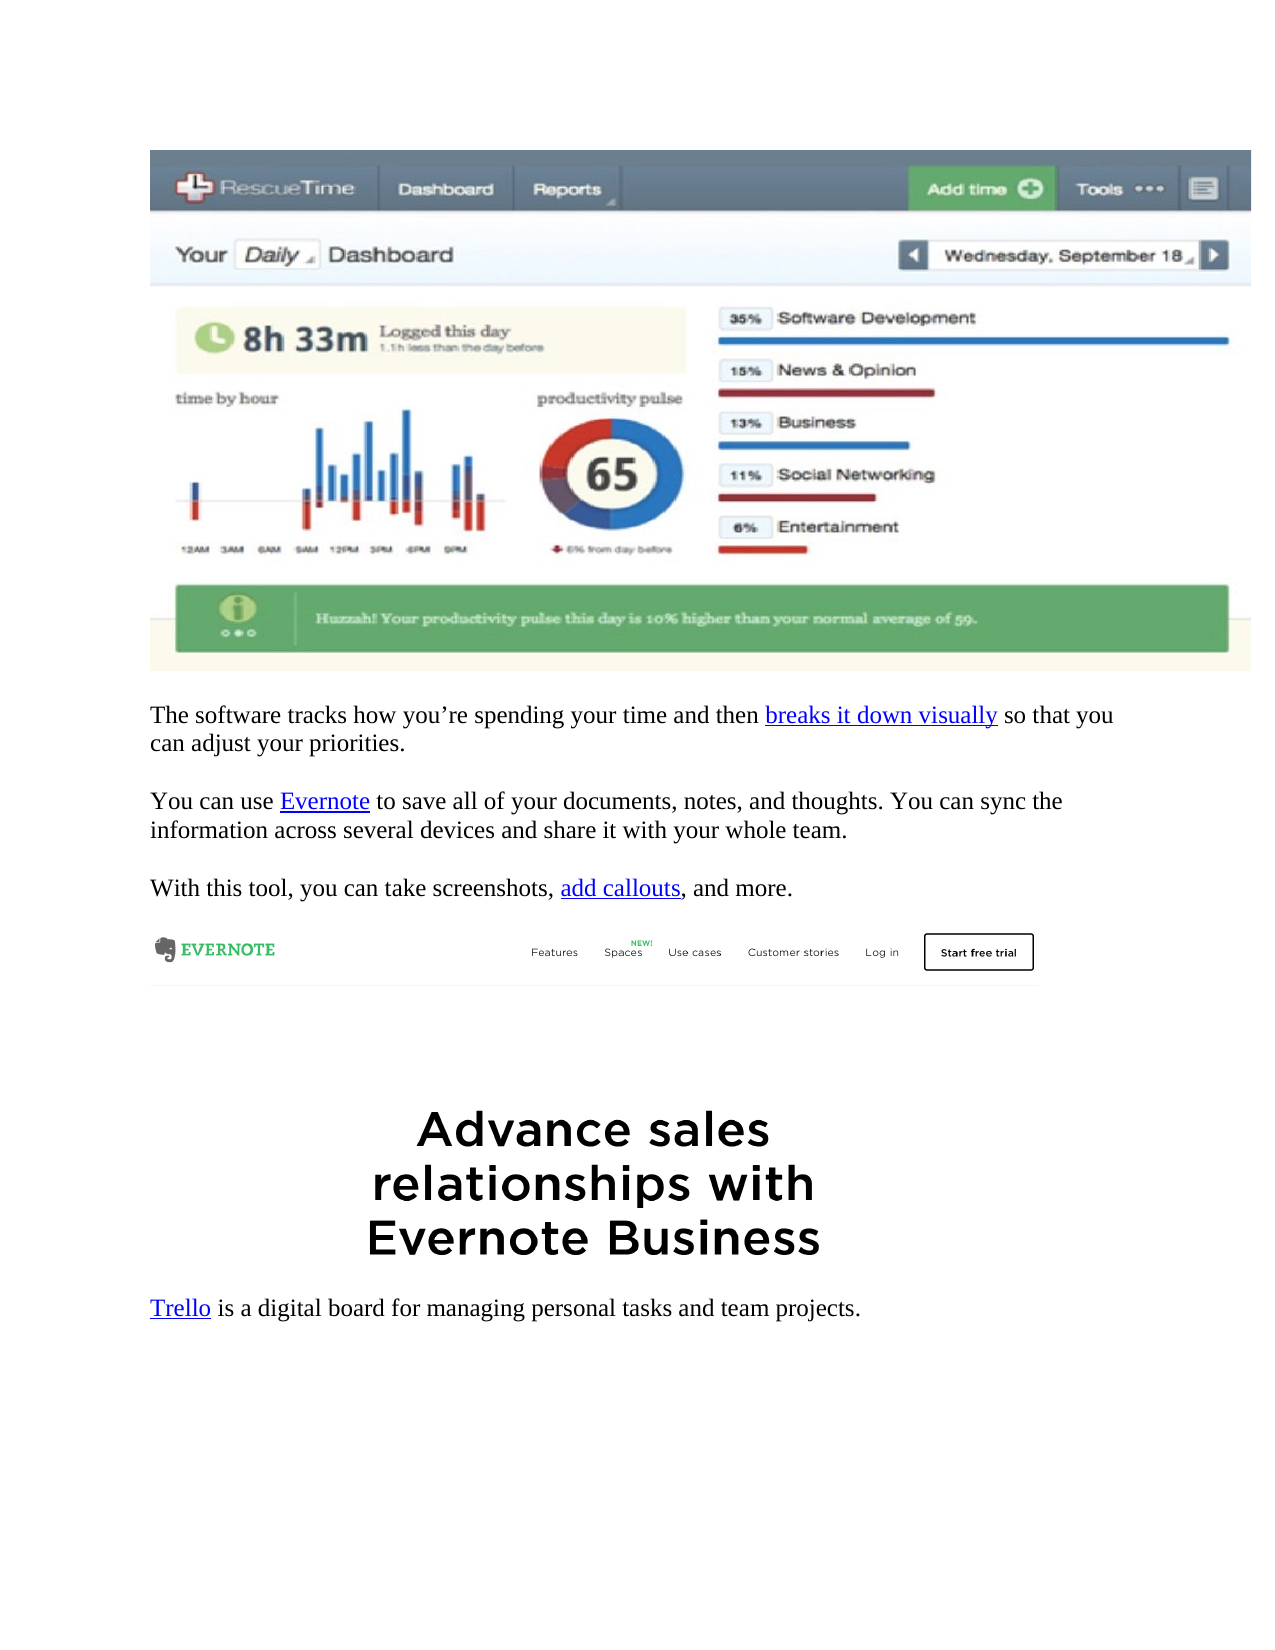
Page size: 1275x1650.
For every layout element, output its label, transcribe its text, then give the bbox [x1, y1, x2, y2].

text Trello is a digital board for managing personal tasks and team projects. [150, 1293, 1125, 1322]
text With this tool, you can take screenshots, add callouts, and more. [150, 873, 1125, 902]
picture [150, 150, 1252, 671]
text You can use Evernote to save all of your documents, notes, and thoughts. You can sync the information across several devices and share it with your whole team. [150, 786, 1125, 844]
picture [150, 931, 1040, 1264]
text The software tracks how you’re spending your time and then breaks it down visually so that you can adjust your priorities. [150, 700, 1125, 757]
